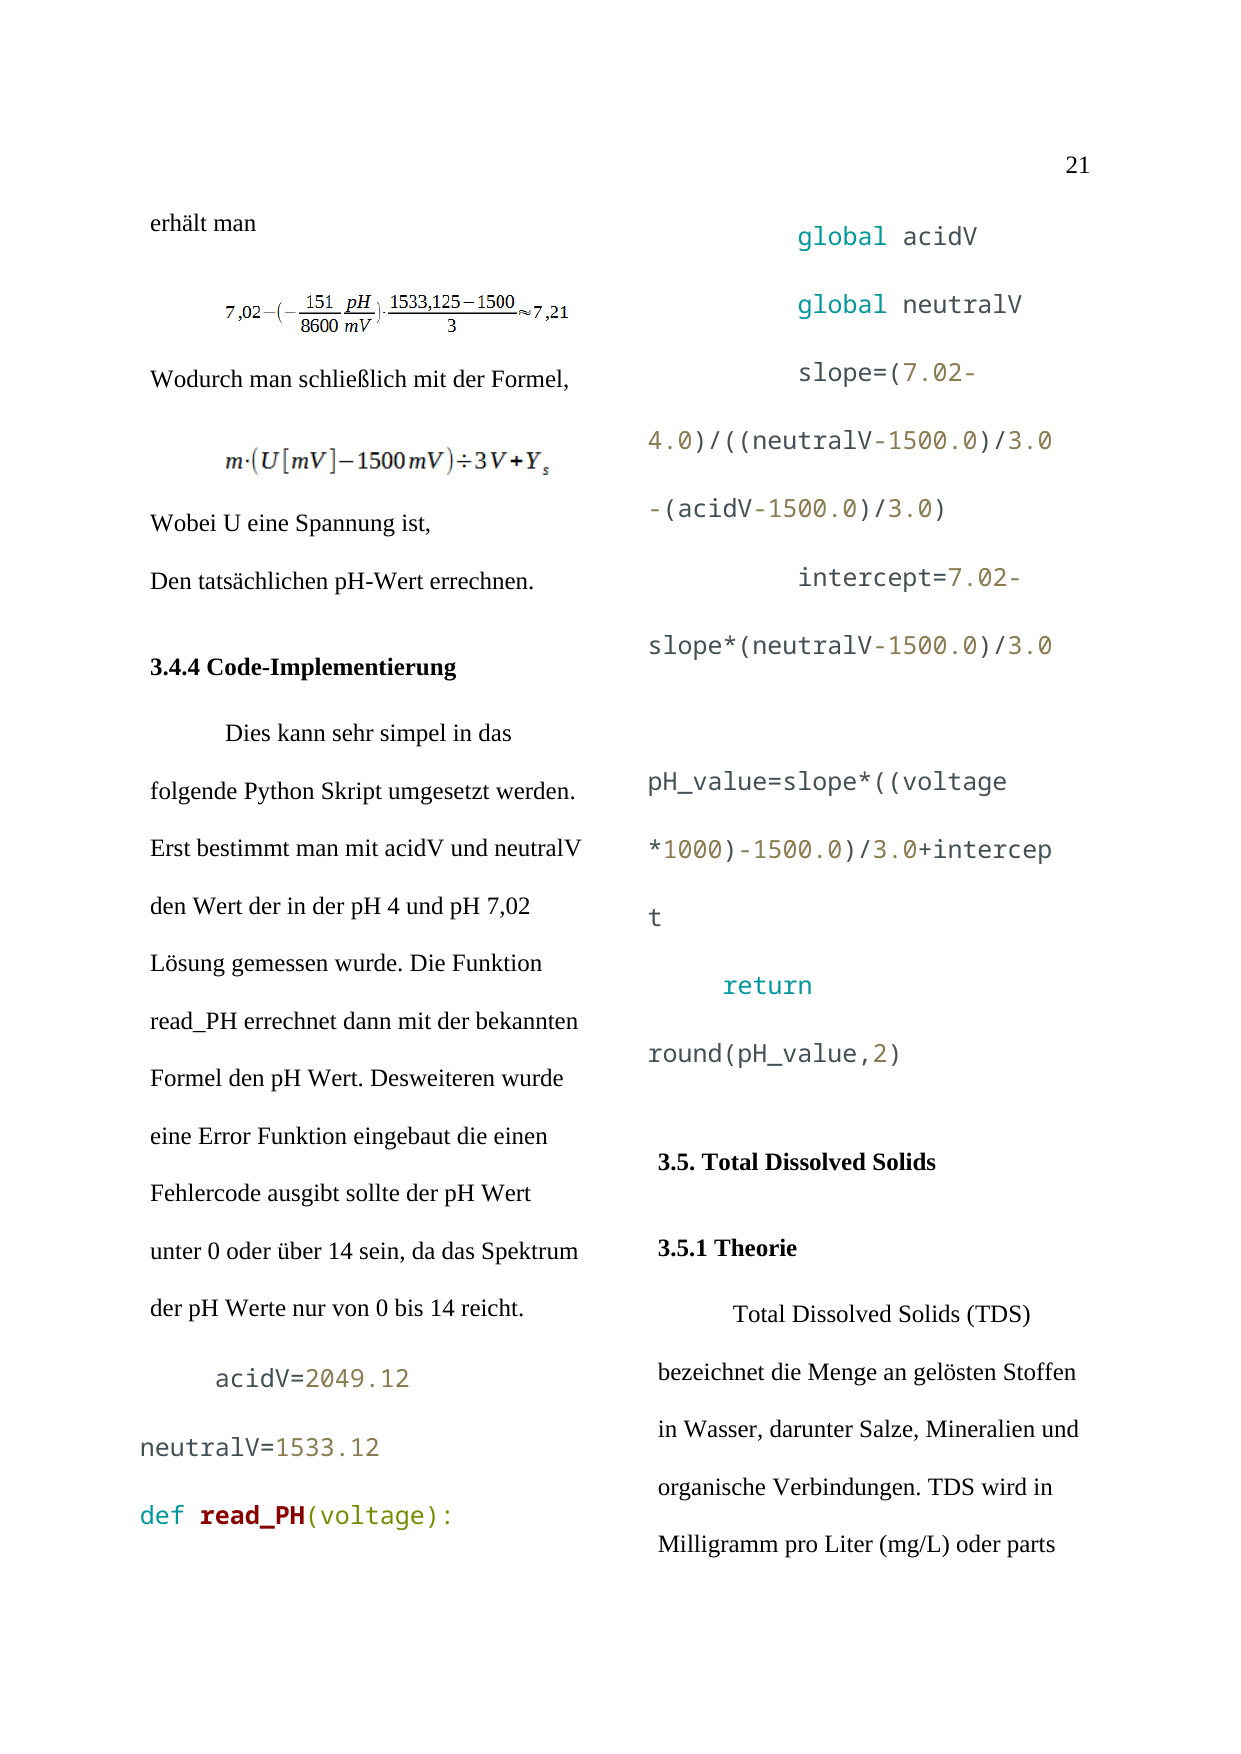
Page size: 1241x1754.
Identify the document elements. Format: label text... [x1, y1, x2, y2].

picture [225, 290, 568, 336]
text Wodurch man schließlich mit der Formel, [150, 364, 583, 393]
text Den tatsächlichen pH-Wert errechnen. [150, 566, 583, 594]
text Wenn man die gemessenen Werte einsetzt erhält man [150, 208, 583, 237]
picture [225, 446, 550, 480]
subtitle 3.5.1 Theorie [658, 1233, 1090, 1262]
subtitle 3.4.4 Code-Implementierung [150, 652, 583, 681]
table_header acidV=2049.12 neutralV=1533.12 def read_PH(voltage): global acidV global neutralV slope=(7.02-4.0)/((neutralV-1500.0)/3.0-(acidV-1500.0)/3.0) intercept=7.02-slope*(neutralV-1500.0)/3.0 pH_value=slope*((voltage*1000)-1500.0)/3.0+intercept return round(pH_value,2) [129, 1351, 562, 1542]
text Dies kann sehr simpel in das folgende Python Skript umgesetzt werden. Erst bestimmt man mit acidV und neutralV den Wert der in der pH 4 und pH 7,02 Lösung gemessen wurde. Die Funktion read_PH errechnet dann mit der bekannten Formel den pH Wert. Desweiteren wurde eine Error Funktion eingebaut die einen Fehlercode ausgibt sollte der pH Wert unter 0 oder über 14 sein, da das Spektrum der pH Werte nur von 0 bis 14 reicht. [150, 718, 583, 1322]
text Wobei U eine Spannung ist, [150, 508, 583, 537]
table_header acidV=2049.12 neutralV=1533.12 def read_PH(voltage): global acidV global neutralV slope=(7.02-4.0)/((neutralV-1500.0)/3.0-(acidV-1500.0)/3.0) intercept=7.02-slope*(neutralV-1500.0)/3.0 pH_value=slope*((voltage*1000)-1500.0)/3.0+intercept return round(pH_value,2) [637, 208, 1069, 1109]
subtitle 3.5. Total Dissolved Solids [658, 1147, 1090, 1176]
